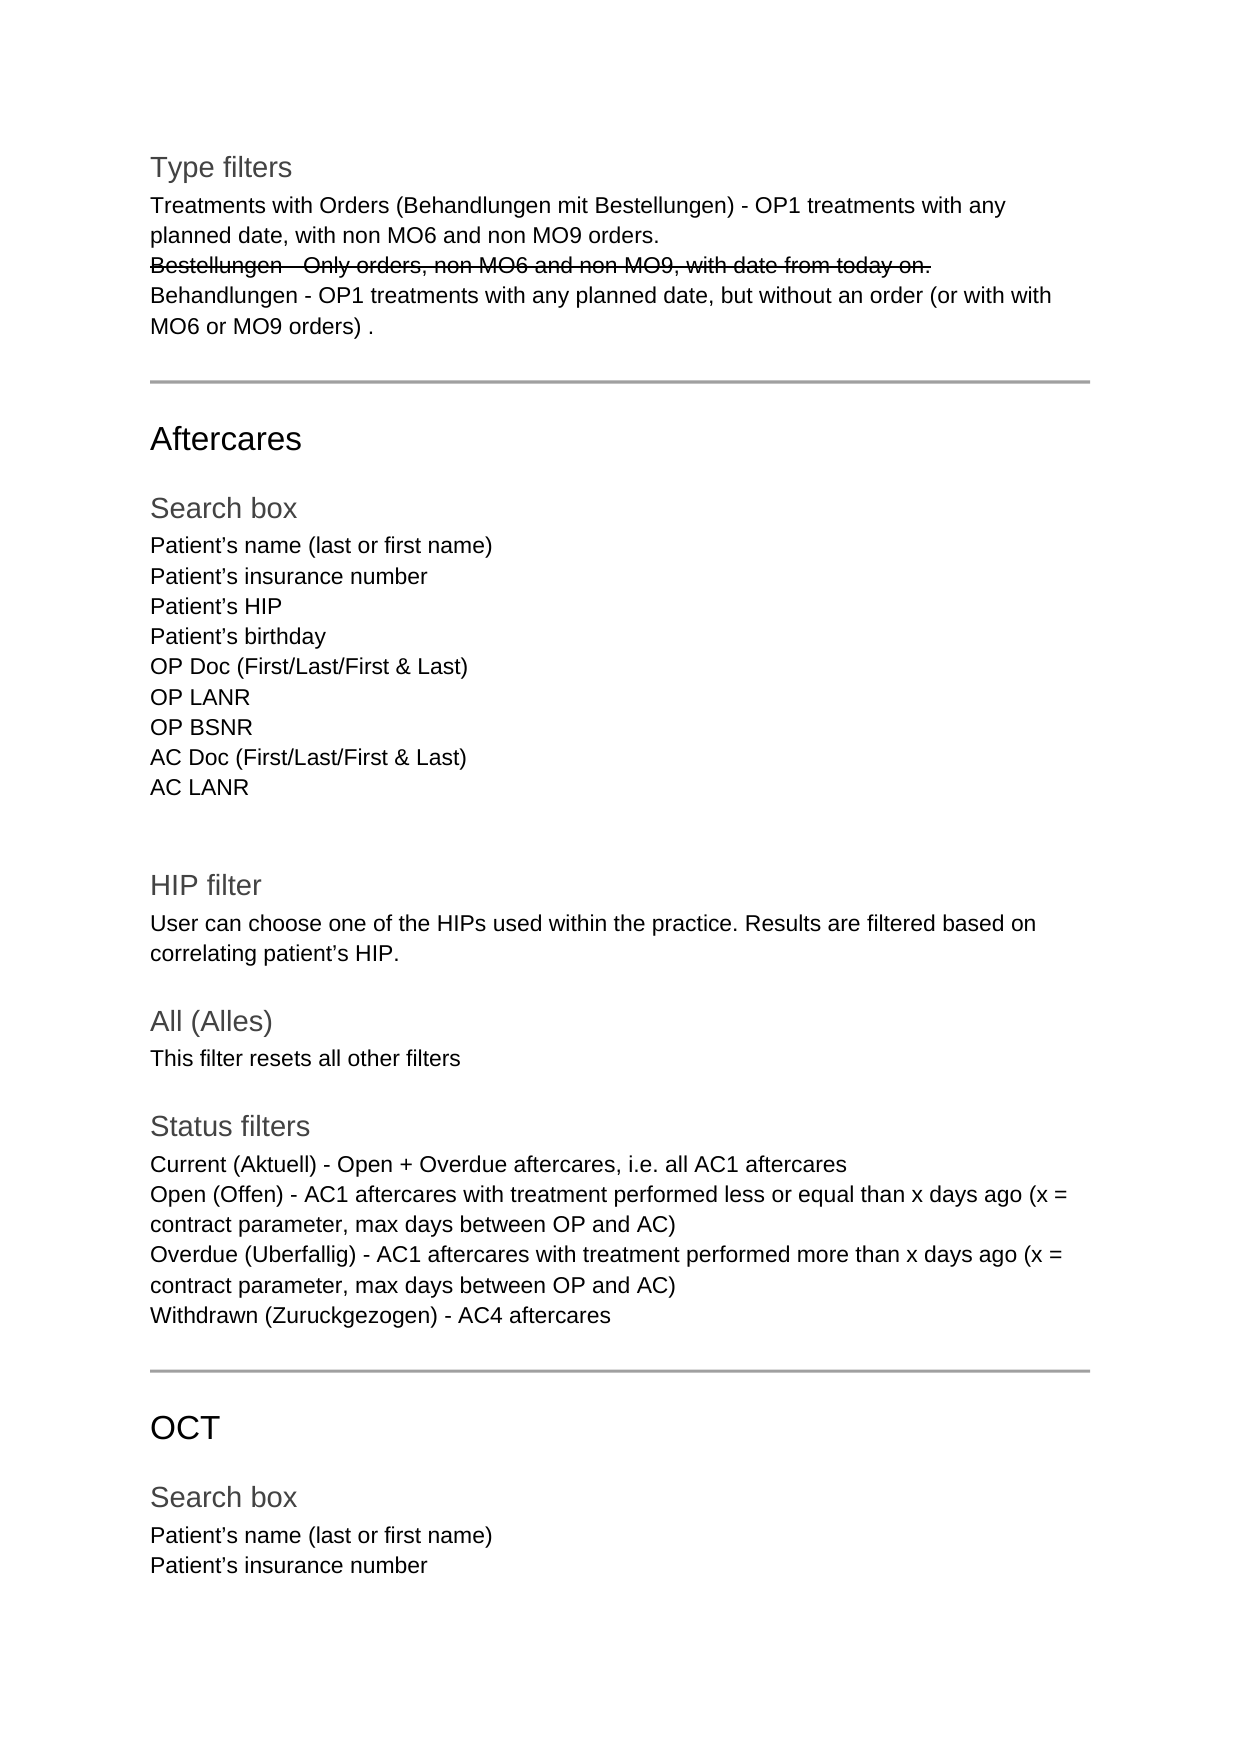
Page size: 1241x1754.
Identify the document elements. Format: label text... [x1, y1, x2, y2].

text This filter resets all other filters [150, 1045, 1090, 1072]
text Current (Aktuell) - Open + Overdue aftercares, i.e. all AC1 aftercares [150, 1151, 1090, 1177]
text Patient’s birthday [150, 623, 1090, 649]
text Treatments with Orders (Behandlungen mit Bestellungen) - OP1 treatments with any planned date, with non MO6 and non MO9 orders. [150, 192, 1090, 248]
text Bestellungen - Only orders, non MO6 and non MO9, with date from today on. [150, 252, 1090, 279]
text AC LANR [150, 774, 1090, 801]
text Patient’s HIP [150, 593, 1090, 619]
text AC Doc (First/Last/First & Last) [150, 744, 1090, 770]
subtitle Type filters [150, 150, 1090, 183]
text User can choose one of the HIPs used within the practice. Results are filtered based on correlating patient’s HIP. [150, 910, 1090, 966]
subtitle Search box [150, 1480, 1090, 1513]
text OP LANR [150, 683, 1090, 710]
text Patient’s name (last or first name) [150, 532, 1090, 559]
text Withdrawn (Zuruckgezogen) - AC4 aftercares [150, 1302, 1090, 1328]
subtitle All (Alles) [150, 1003, 1090, 1037]
text Behandlungen - OP1 treatments with any planned date, but without an order (or with with MO6 or MO9 orders) . [150, 282, 1090, 339]
text OP BSNR [150, 714, 1090, 740]
text Patient’s name (last or first name) [150, 1522, 1090, 1548]
subtitle Status filters [150, 1109, 1090, 1142]
text OP Doc (First/Last/First & Last) [150, 653, 1090, 680]
subtitle Search box [150, 491, 1090, 524]
subtitle OCT [150, 1373, 1090, 1446]
text Open (Offen) - AC1 aftercares with treatment performed less or equal than x days ago (x = contract parameter, max days between OP and AC) [150, 1181, 1090, 1238]
text Patient’s insurance number [150, 1552, 1090, 1578]
subtitle HIP filter [150, 868, 1090, 901]
text Overdue (Uberfallig) - AC1 aftercares with treatment performed more than x days ago (x = contract parameter, max days between OP and AC) [150, 1241, 1090, 1298]
subtitle Aftercares [150, 384, 1090, 457]
text Patient’s insurance number [150, 563, 1090, 589]
